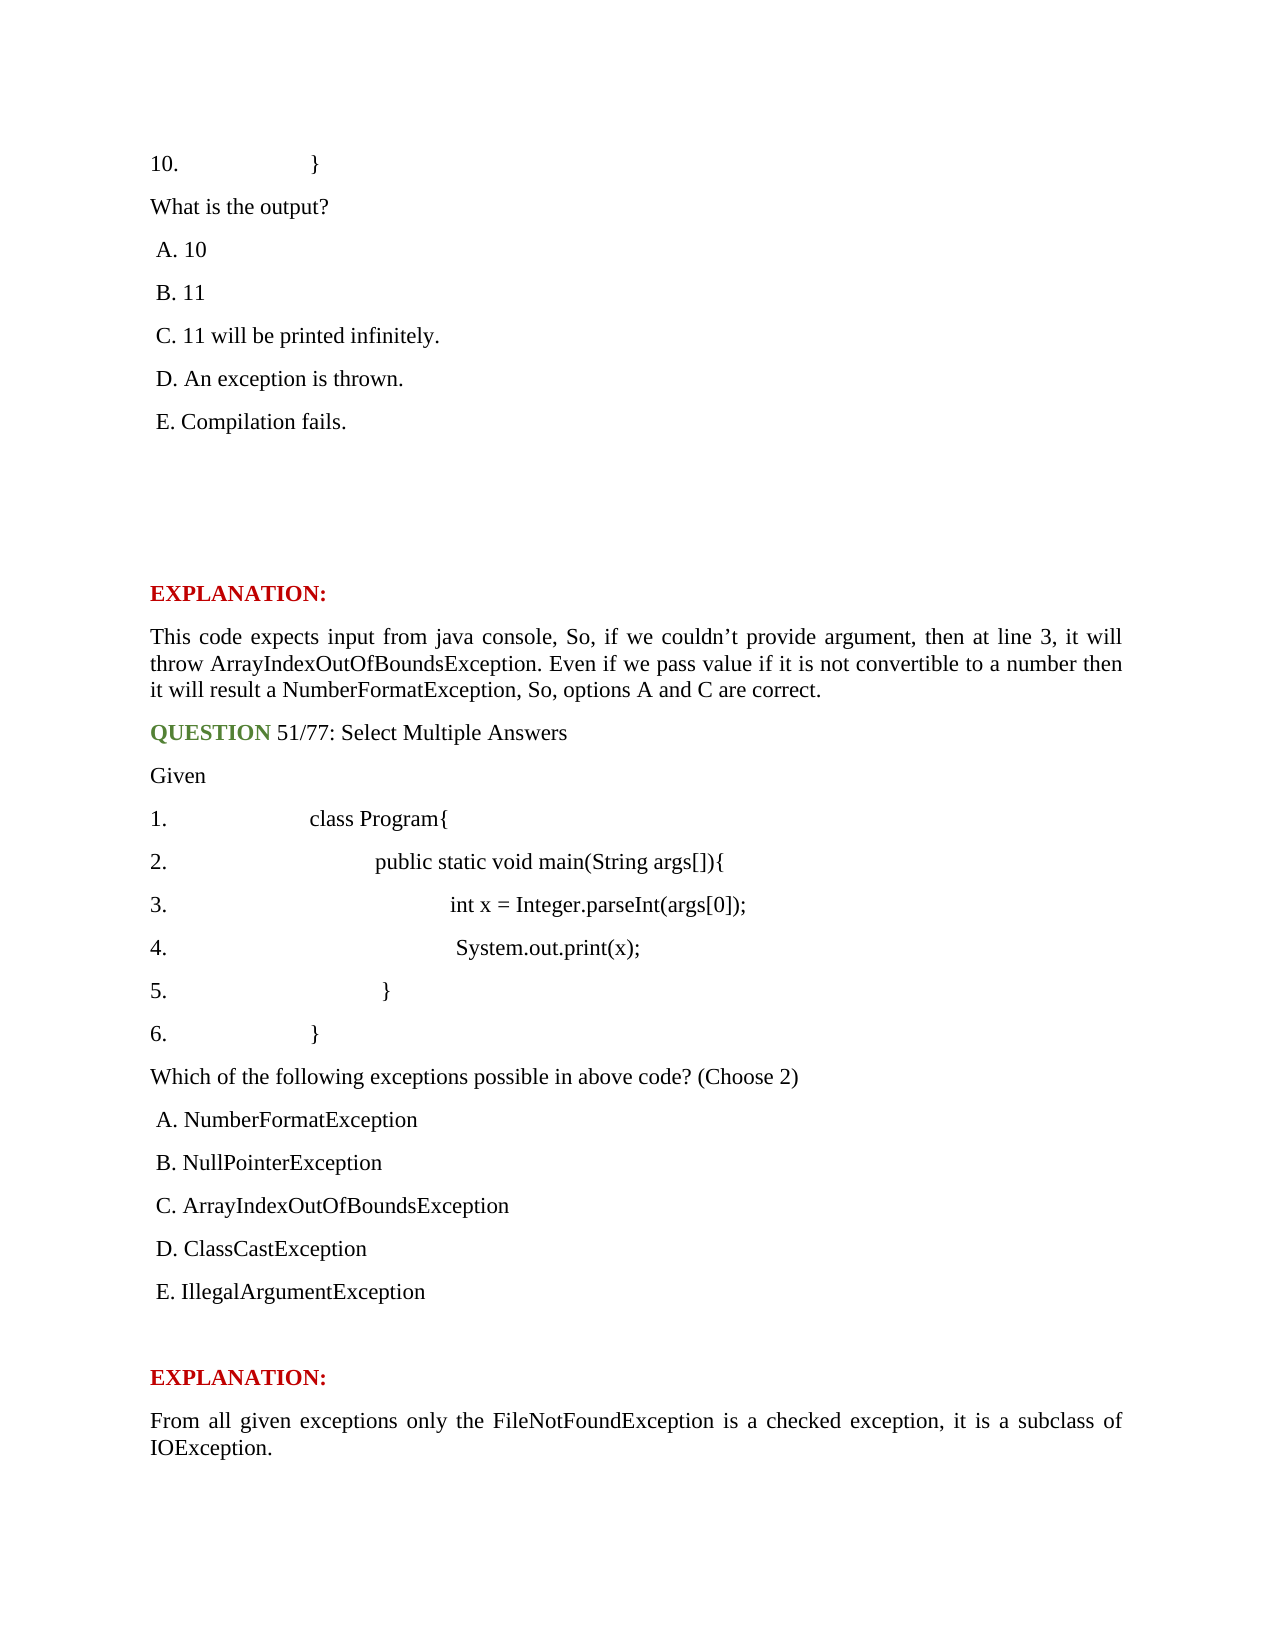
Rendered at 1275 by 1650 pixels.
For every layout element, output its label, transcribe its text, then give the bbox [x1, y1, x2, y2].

text From all given exceptions only the FileNotFoundException is a checked exception, it is a subclass of IOException. [150, 1407, 1125, 1460]
text B. NullPointerException [150, 1149, 1125, 1176]
text 4. System.out.print(x); [150, 934, 1125, 960]
text 3. int x = Integer.parseInt(args[0]); [150, 891, 1125, 917]
text 10. } [150, 150, 1125, 176]
text E. IllegalArgumentException [150, 1278, 1125, 1304]
text A. NumberFormatException [150, 1106, 1125, 1132]
text E. Compilation fails. [150, 408, 1125, 434]
text EXPLANATION: [150, 580, 1125, 607]
text 5. } [150, 977, 1125, 1003]
text Which of the following exceptions possible in above code? (Choose 2) [150, 1063, 1125, 1089]
text C. ArrayIndexOutOfBoundsException [150, 1192, 1125, 1218]
text Given [150, 762, 1125, 788]
text C. 11 will be printed infinitely. [150, 322, 1125, 348]
text 2. public static void main(String args[]){ [150, 848, 1125, 874]
text D. An exception is thrown. [150, 365, 1125, 391]
text 1. class Program{ [150, 805, 1125, 831]
text QUESTION 51/77: Select Multiple Answers [150, 719, 1125, 745]
text What is the output? [150, 193, 1125, 219]
text This code expects input from java console, So, if we couldn’t provide argument, then at line 3, it will throw ArrayIndexOutOfBoundsException. Even if we pass value if it is not convertible to a number then it will result a NumberFormatException, So, options A and C are correct. [150, 623, 1125, 702]
text 6. } [150, 1020, 1125, 1046]
text A. 10 [150, 236, 1125, 262]
text D. ClassCastException [150, 1235, 1125, 1262]
text B. 11 [150, 279, 1125, 305]
text EXPLANATION: [150, 1364, 1125, 1391]
